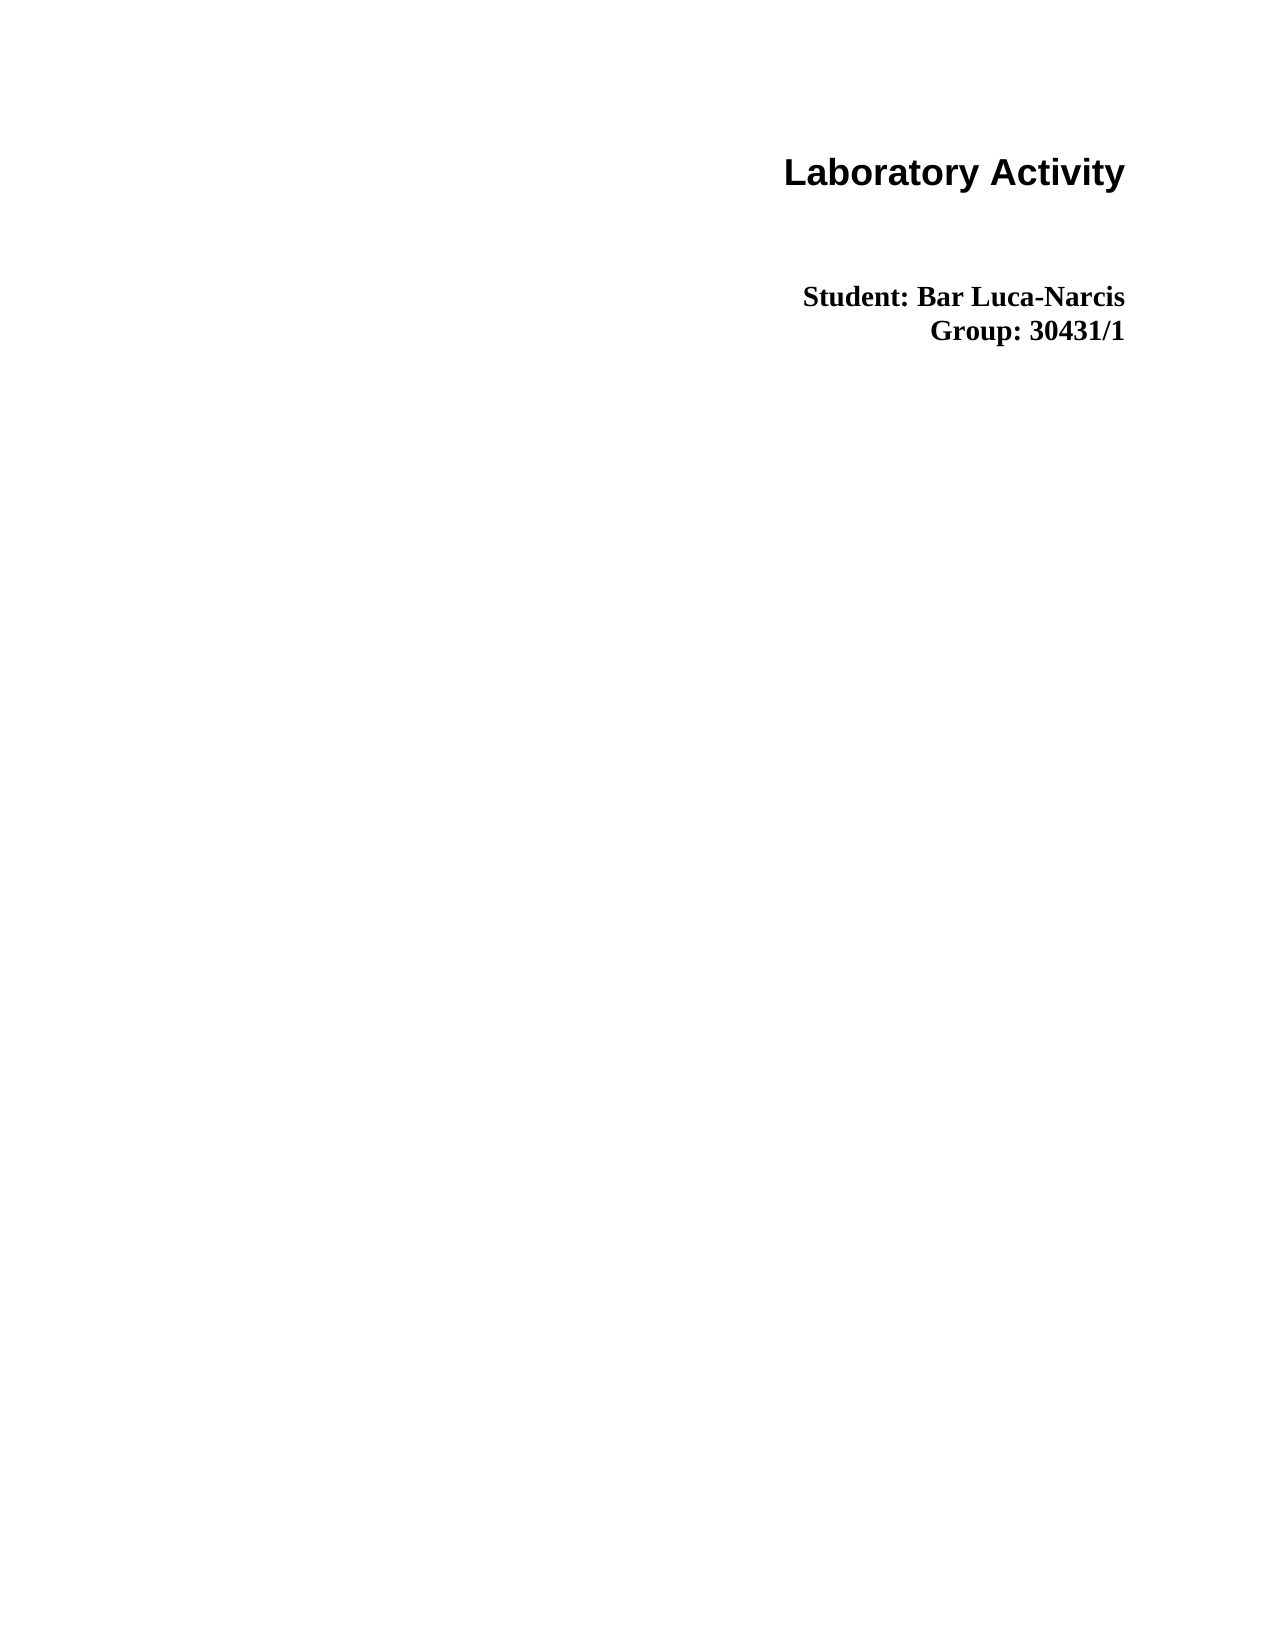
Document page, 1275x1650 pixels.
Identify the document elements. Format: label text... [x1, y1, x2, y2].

text Group: 30431/1 [150, 313, 1125, 346]
title Student: Bar Luca-Narcis [150, 279, 1125, 313]
title Laboratory Activity [150, 150, 1125, 193]
